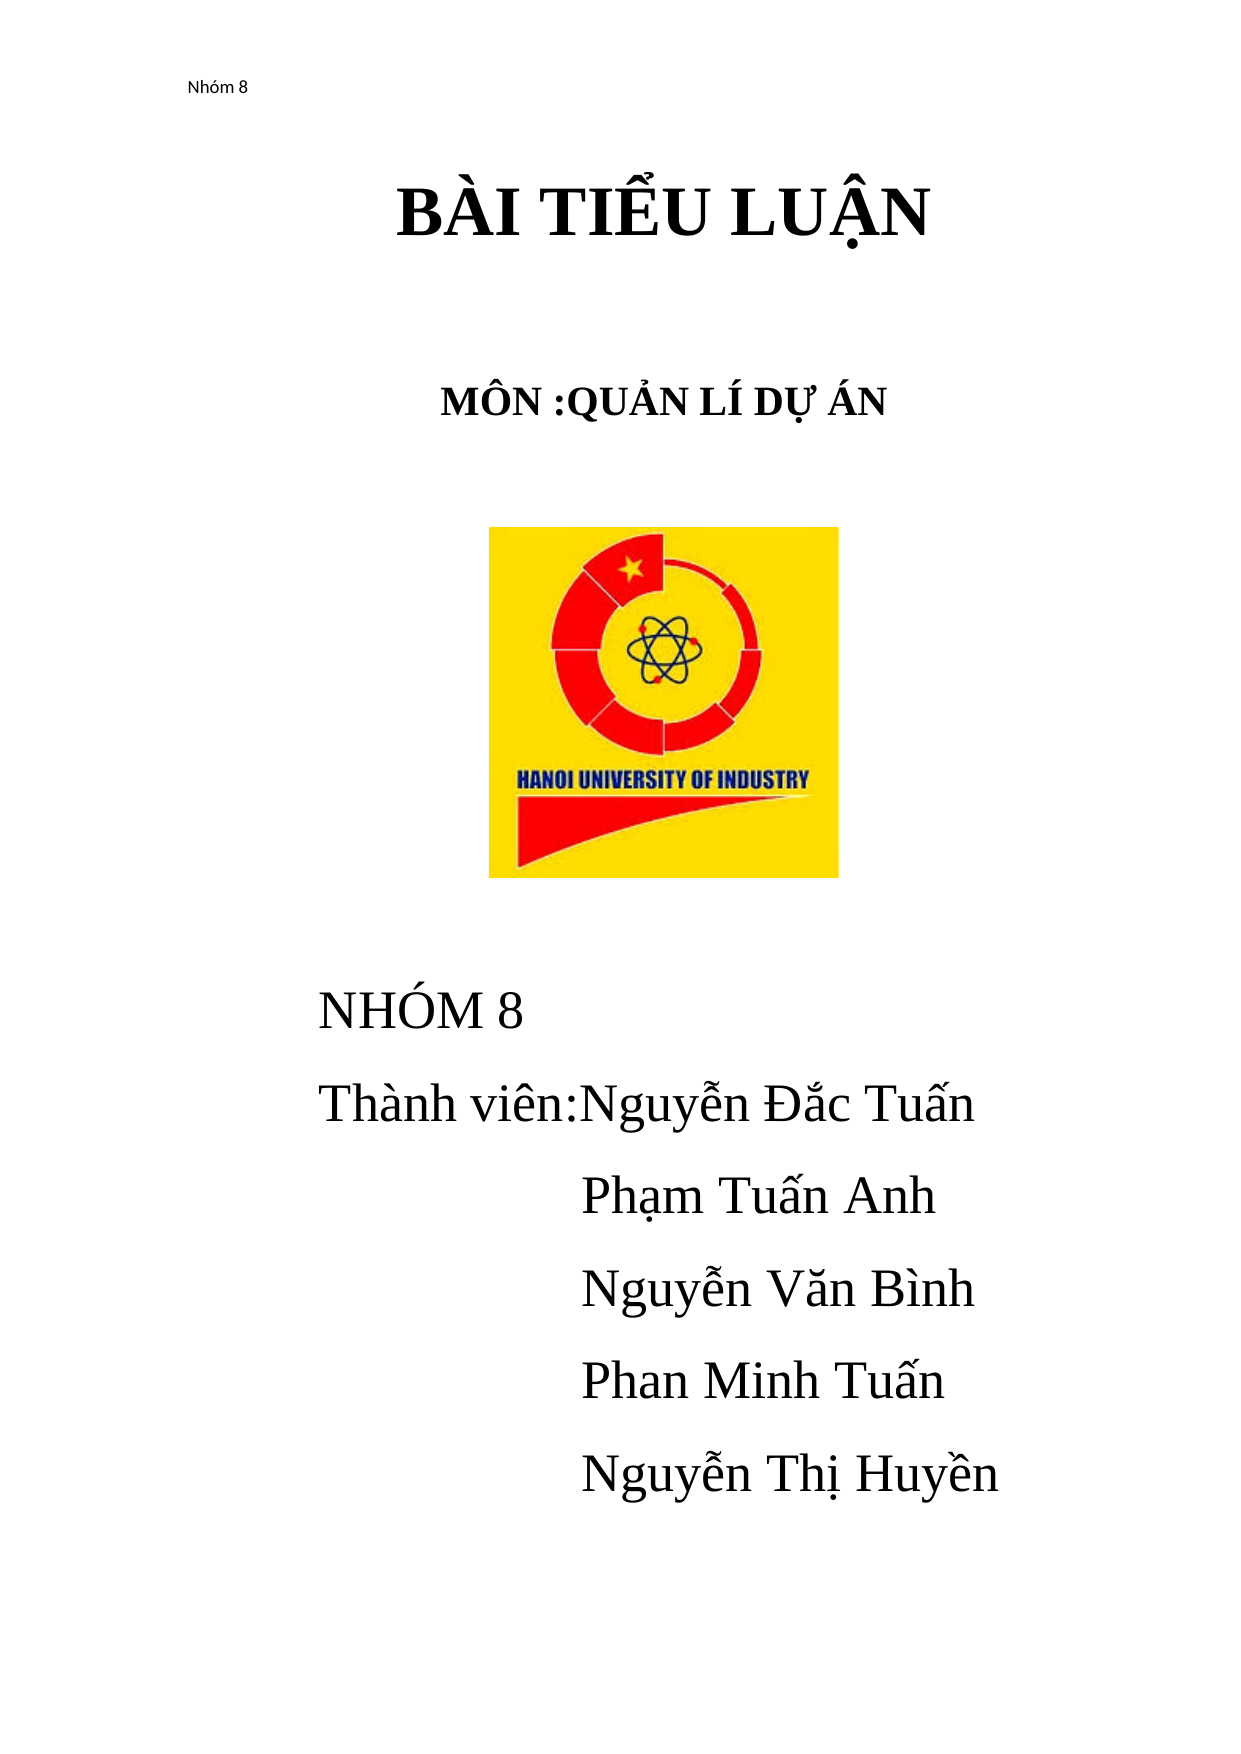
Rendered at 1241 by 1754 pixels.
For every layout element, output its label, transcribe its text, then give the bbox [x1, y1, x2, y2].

text Thành viên:Nguyễn Đắc Tuấn [275, 1071, 1053, 1133]
picture [488, 527, 839, 878]
text MÔN :QUẢN LÍ DỰ ÁN [231, 376, 1053, 424]
text Phan Minh Tuấn [537, 1348, 1053, 1410]
text NHÓM 8 [275, 978, 1053, 1041]
text BÀI TIỂU LUẬN [231, 169, 1053, 251]
text Nguyễn Văn Bình [537, 1256, 1053, 1318]
text Phạm Tuấn Anh [537, 1163, 1053, 1226]
text Nguyễn Thị Huyền [537, 1440, 1053, 1503]
